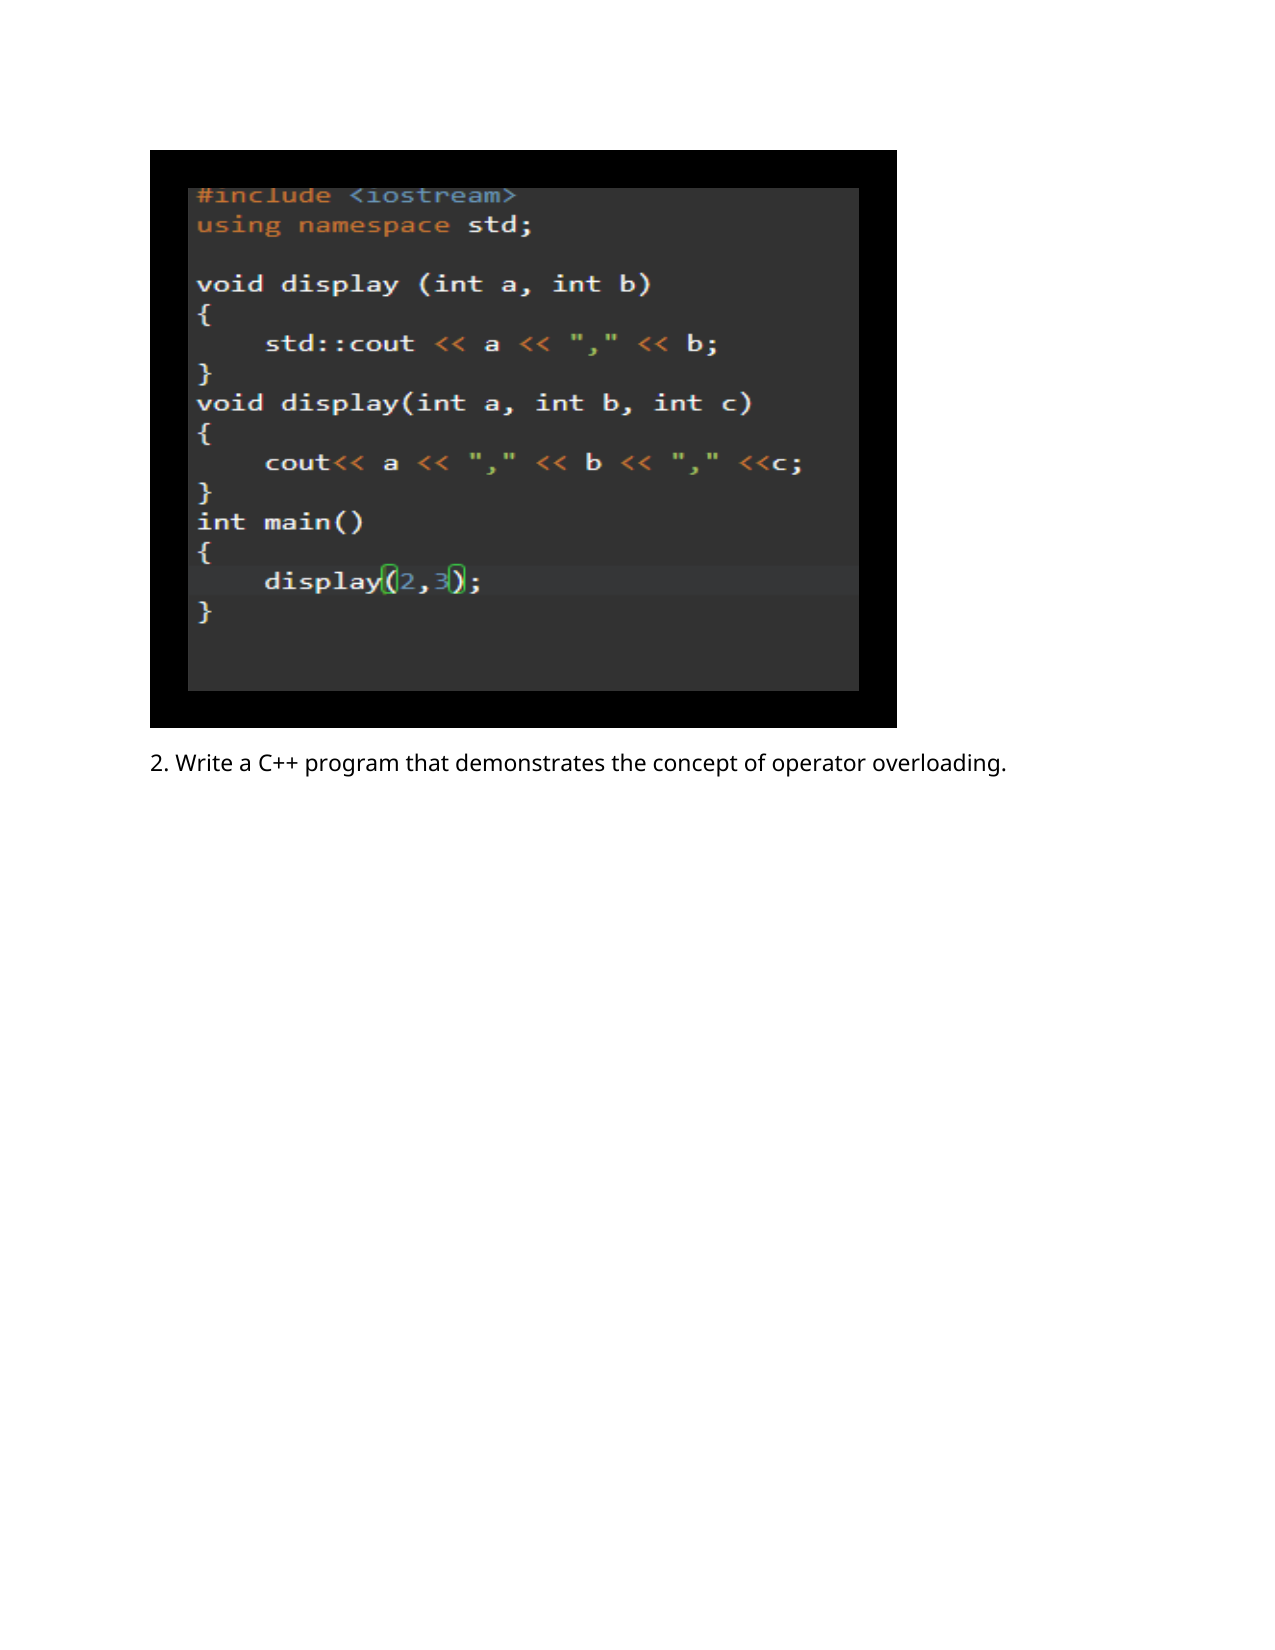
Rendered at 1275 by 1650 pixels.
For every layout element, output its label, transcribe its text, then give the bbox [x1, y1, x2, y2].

text 2. Write a C++ program that demonstrates the concept of operator overloading. [150, 747, 1125, 778]
picture [188, 188, 859, 691]
